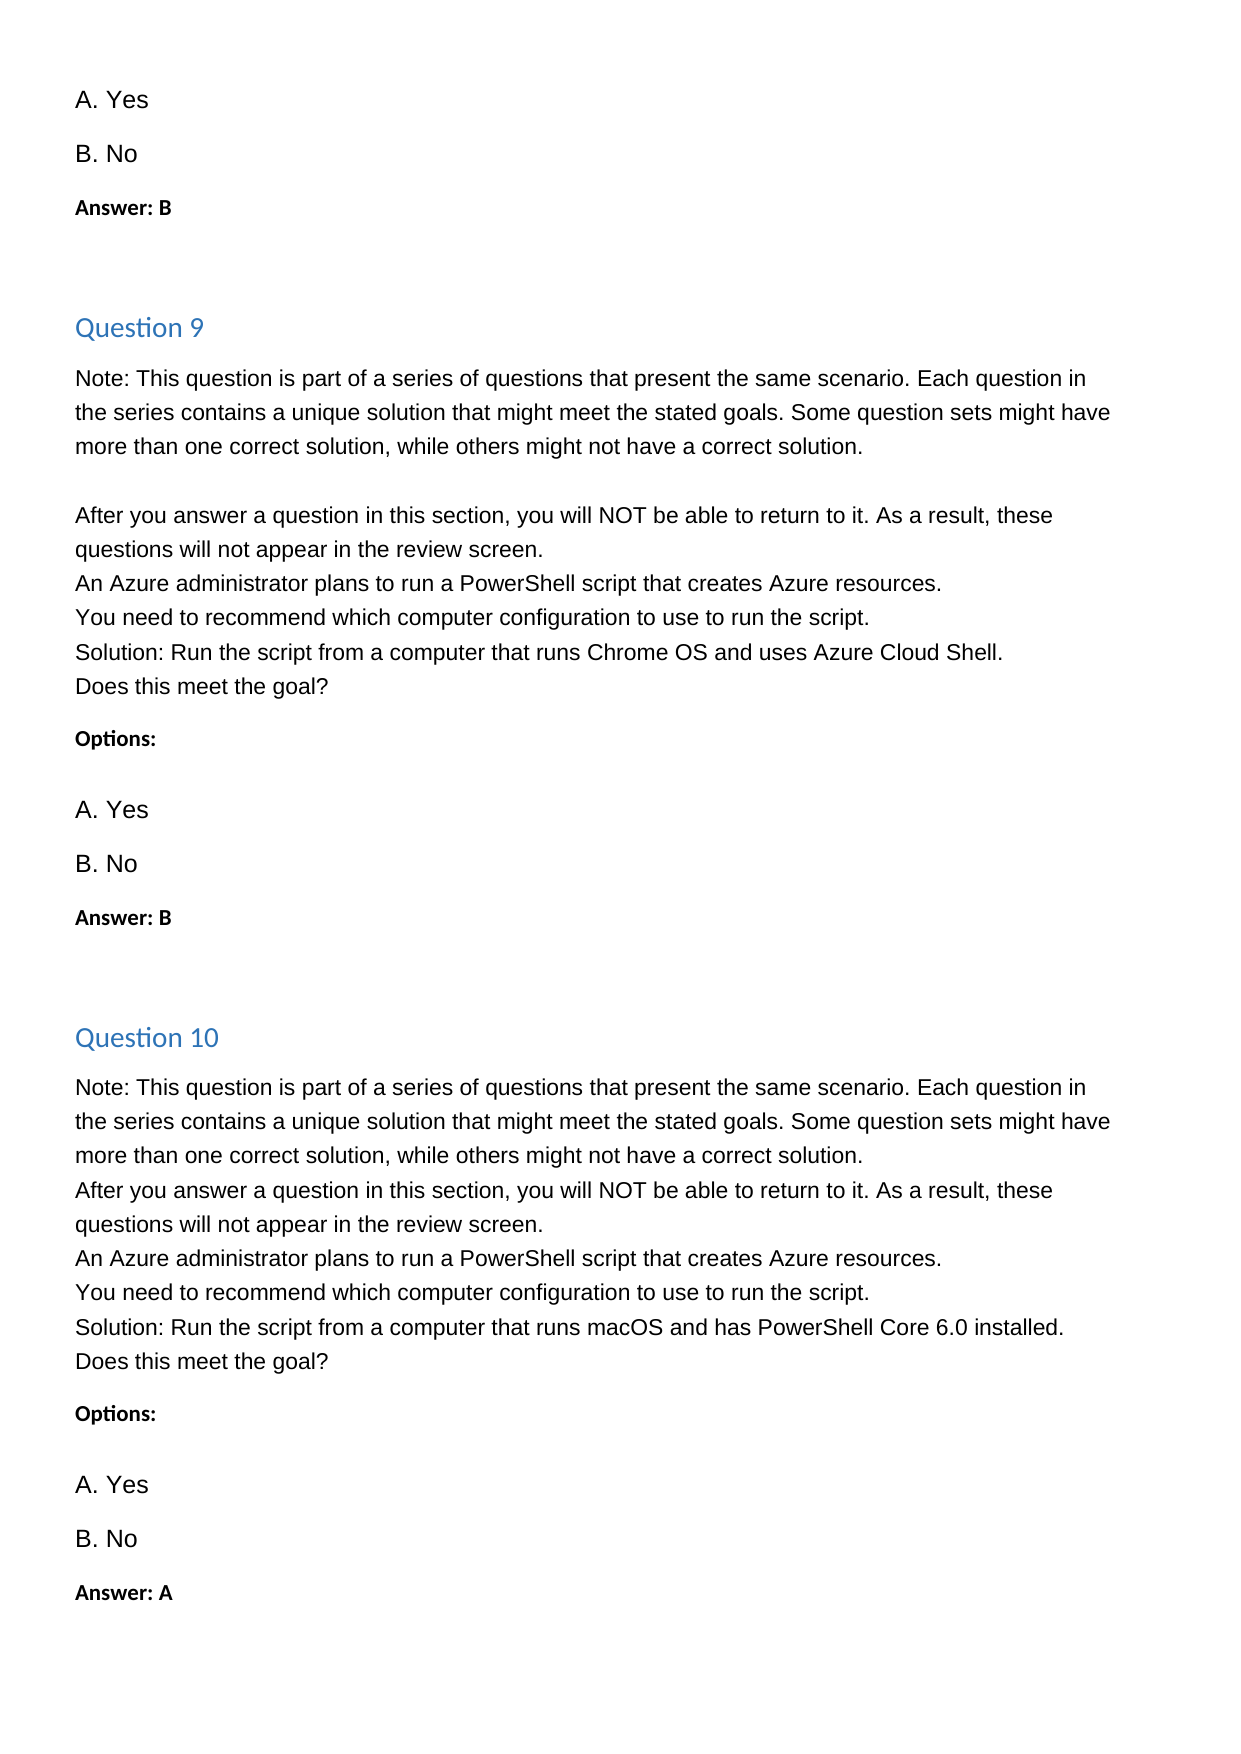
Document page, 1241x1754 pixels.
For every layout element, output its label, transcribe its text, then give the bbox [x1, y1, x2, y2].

text Answer: A [75, 1578, 1178, 1606]
text After you answer a question in this section, you will NOT be able to return to it. As a result, these questions will not appear in the review screen. [75, 1177, 1056, 1237]
text An Azure administrator plans to run a PowerShell script that creates Azure resources. You need to recommend which computer configuration to use to run the script. [75, 1245, 945, 1306]
list Yes [75, 1470, 1178, 1498]
text Note: This question is part of a series of questions that present the same scenario. Each question in the series contains a unique solution that might meet the stated goals. Some question sets might have more than one correct solution, while others might not have a correct solution. [75, 1074, 1113, 1168]
text An Azure administrator plans to run a PowerShell script that creates Azure resources. You need to recommend which computer configuration to use to run the script. [75, 570, 945, 631]
text Answer: B [75, 193, 1178, 221]
text Answer: B [75, 903, 1178, 931]
text Solution: Run the script from a computer that runs Chrome OS and uses Azure Cloud Shell. Does this meet the goal? [75, 639, 1006, 699]
text Options: [75, 1399, 1178, 1427]
text After you answer a question in this section, you will NOT be able to return to it. As a result, these questions will not appear in the review screen. [75, 502, 1056, 562]
text Note: This question is part of a series of questions that present the same scenario. Each question in the series contains a unique solution that might meet the stated goals. Some question sets might have more than one correct solution, while others might not have a correct solution. [75, 364, 1113, 459]
text Question 9 [75, 309, 1178, 345]
list No [75, 849, 1178, 878]
list Yes [75, 85, 1178, 114]
text Solution: Run the script from a computer that runs macOS and has PowerShell Core 6.0 installed. Does this meet the goal? [75, 1314, 1067, 1374]
list Yes [75, 794, 1178, 823]
list No [75, 139, 1178, 168]
text Options: [75, 724, 1178, 752]
text Question 10 [75, 1019, 1178, 1054]
list No [75, 1524, 1178, 1553]
